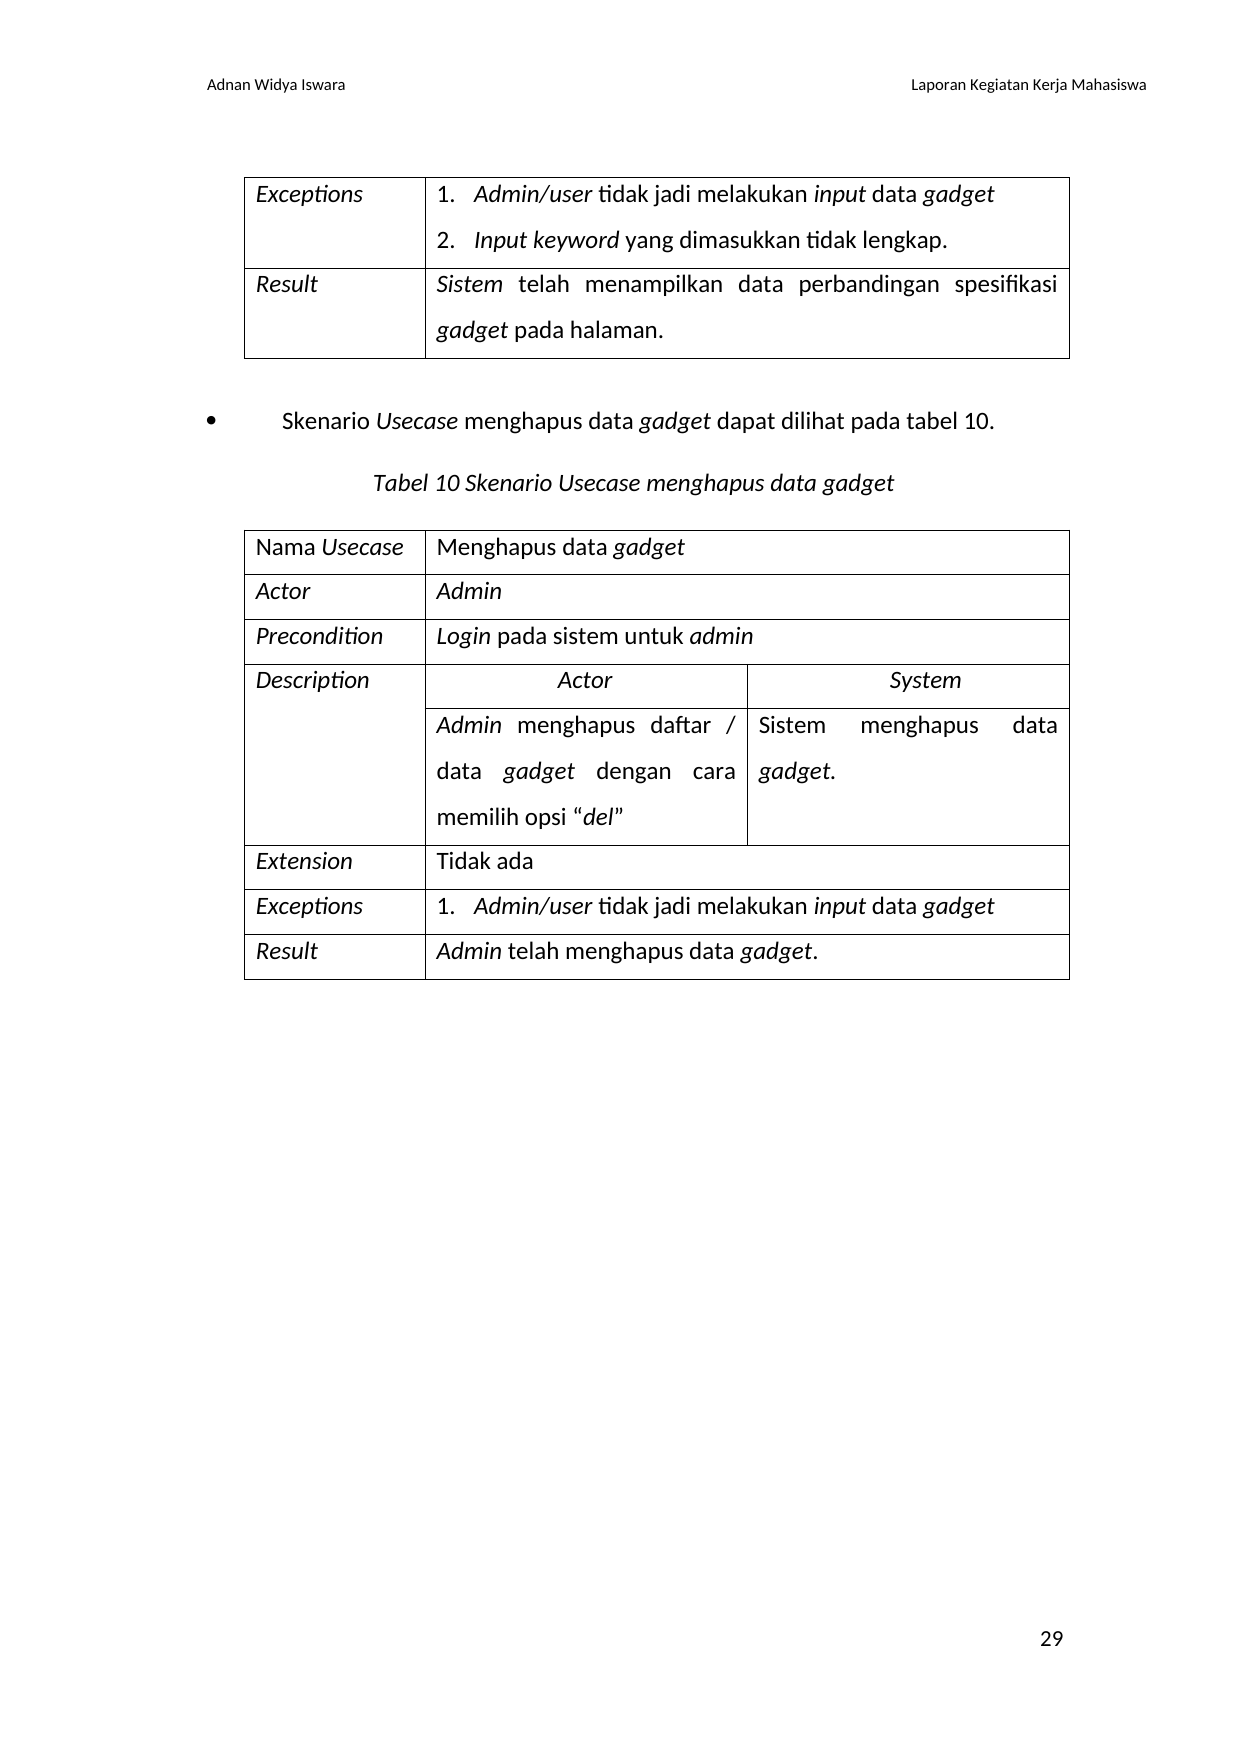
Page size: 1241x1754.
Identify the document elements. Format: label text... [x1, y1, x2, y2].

table_header Nama Usecase [245, 531, 425, 574]
table_header Menghapus data gadget [426, 531, 1069, 574]
table_cell Login pada sistem untuk admin [426, 620, 1069, 664]
table_cell Description [245, 665, 425, 844]
table_cell Exceptions [245, 890, 425, 934]
table_cell Actor [426, 665, 747, 708]
table_cell Sistem telah menampilkan data perbandingan spesifikasi gadget pada halaman. [426, 269, 1069, 358]
list Skenario Usecase menghapus data gadget dapat dilihat pada tabel 10. [207, 405, 1063, 435]
table_cell Precondition [245, 620, 425, 664]
table_cell Result [245, 269, 425, 358]
table_cell Result [245, 935, 425, 978]
text Tabel 10 Skenario Usecase menghapus data gadget [207, 467, 1063, 498]
table_cell Sistem menghapus data gadget. [748, 709, 1069, 844]
table_cell Admin telah menghapus data gadget. [426, 935, 1069, 978]
table_cell Extension [245, 846, 425, 889]
table_cell System [748, 665, 1069, 708]
table_cell Admin menghapus daftar / data gadget dengan cara memilih opsi “del” [426, 709, 747, 844]
table_cell Admin [426, 575, 1069, 619]
table_header Exceptions [245, 178, 425, 268]
table_cell Tidak ada [426, 846, 1069, 889]
table_cell Admin/user tidak jadi melakukan input data gadget [426, 890, 1069, 934]
table_cell Actor [245, 575, 425, 619]
table_header Admin/user tidak jadi melakukan input data gadget Input keyword yang dimasukkan tidak lengkap. [426, 178, 1069, 268]
